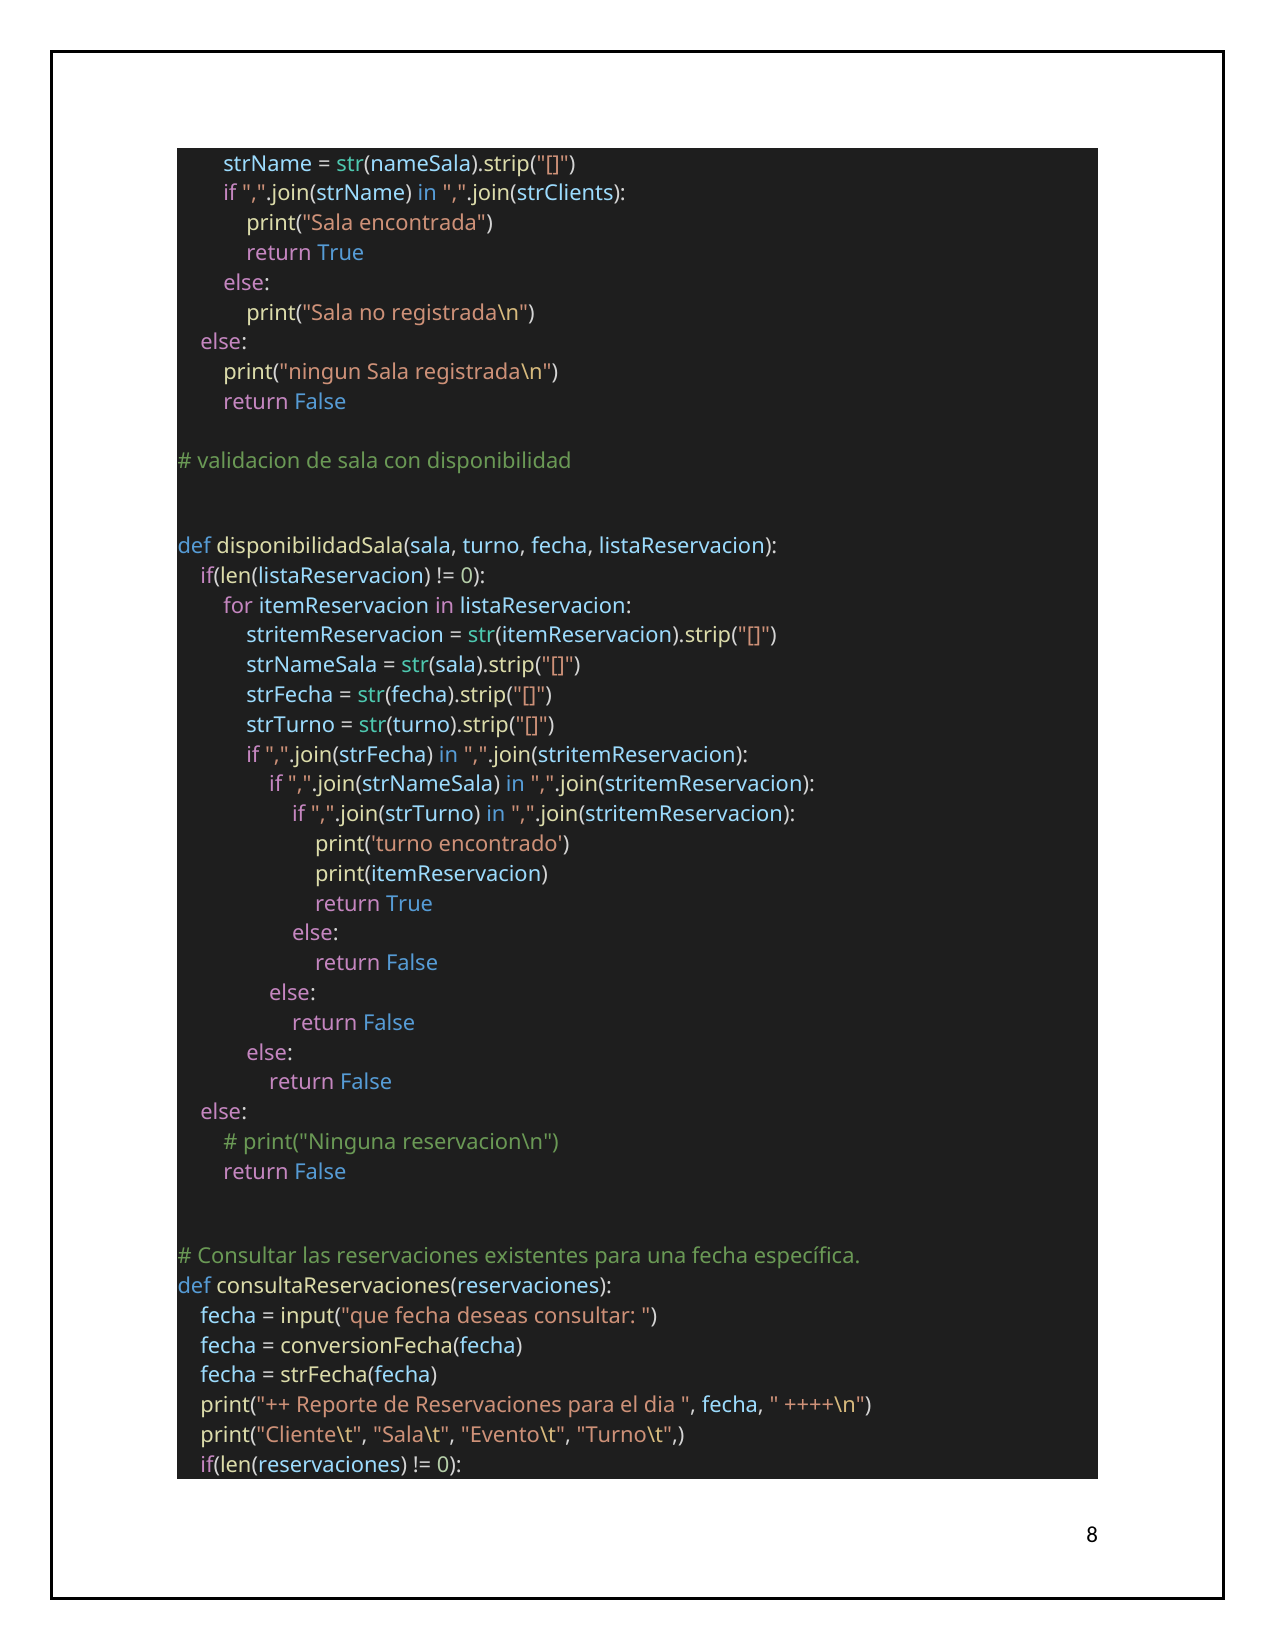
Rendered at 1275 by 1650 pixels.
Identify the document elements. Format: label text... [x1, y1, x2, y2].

text def consultaReservaciones(reservaciones): [177, 1270, 1098, 1300]
text strFecha = str(fecha).strip("[]") [177, 679, 1098, 709]
text else: [177, 326, 1098, 356]
text return False [177, 1066, 1098, 1096]
text return False [177, 386, 1098, 416]
text # Consultar las reservaciones existentes para una fecha específica. [177, 1240, 1098, 1270]
text fecha = input("que fecha deseas consultar: ") [177, 1300, 1098, 1330]
text print('turno encontrado') [177, 828, 1098, 858]
text return False [177, 947, 1098, 977]
text else: [177, 1096, 1098, 1126]
text if ",".join(strTurno) in ",".join(stritemReservacion): [177, 798, 1098, 828]
text fecha = conversionFecha(fecha) [177, 1330, 1098, 1359]
text strTurno = str(turno).strip("[]") [177, 709, 1098, 739]
text print("Sala encontrada") [177, 207, 1098, 237]
text return False [177, 1007, 1098, 1037]
text for itemReservacion in listaReservacion: [177, 590, 1098, 619]
text else: [177, 917, 1098, 947]
text # validacion de sala con disponibilidad [177, 446, 1098, 475]
text # print("Ninguna reservacion\n") [177, 1126, 1098, 1156]
text if ",".join(strNameSala) in ",".join(stritemReservacion): [177, 768, 1098, 798]
text strNameSala = str(sala).strip("[]") [177, 649, 1098, 679]
text print("ningun Sala registrada\n") [177, 356, 1098, 386]
text if(len(reservaciones) != 0): [177, 1449, 1098, 1479]
text fecha = strFecha(fecha) [177, 1359, 1098, 1389]
text print("Cliente\t", "Sala\t", "Evento\t", "Turno\t",) [177, 1419, 1098, 1449]
text return True [177, 888, 1098, 917]
text else: [177, 977, 1098, 1007]
text stritemReservacion = str(itemReservacion).strip("[]") [177, 619, 1098, 649]
text if(len(listaReservacion) != 0): [177, 560, 1098, 590]
text strName = str(nameSala).strip("[]") [177, 148, 1098, 177]
text else: [177, 267, 1098, 297]
text if ",".join(strName) in ",".join(strClients): [177, 177, 1098, 207]
text print(itemReservacion) [177, 858, 1098, 888]
text print("Sala no registrada\n") [177, 297, 1098, 326]
text return True [177, 237, 1098, 267]
text else: [177, 1037, 1098, 1066]
text return False [177, 1156, 1098, 1186]
text if ",".join(strFecha) in ",".join(stritemReservacion): [177, 739, 1098, 768]
text print("++ Reporte de Reservaciones para el dia ", fecha, " ++++\n") [177, 1389, 1098, 1419]
text def disponibilidadSala(sala, turno, fecha, listaReservacion): [177, 530, 1098, 560]
